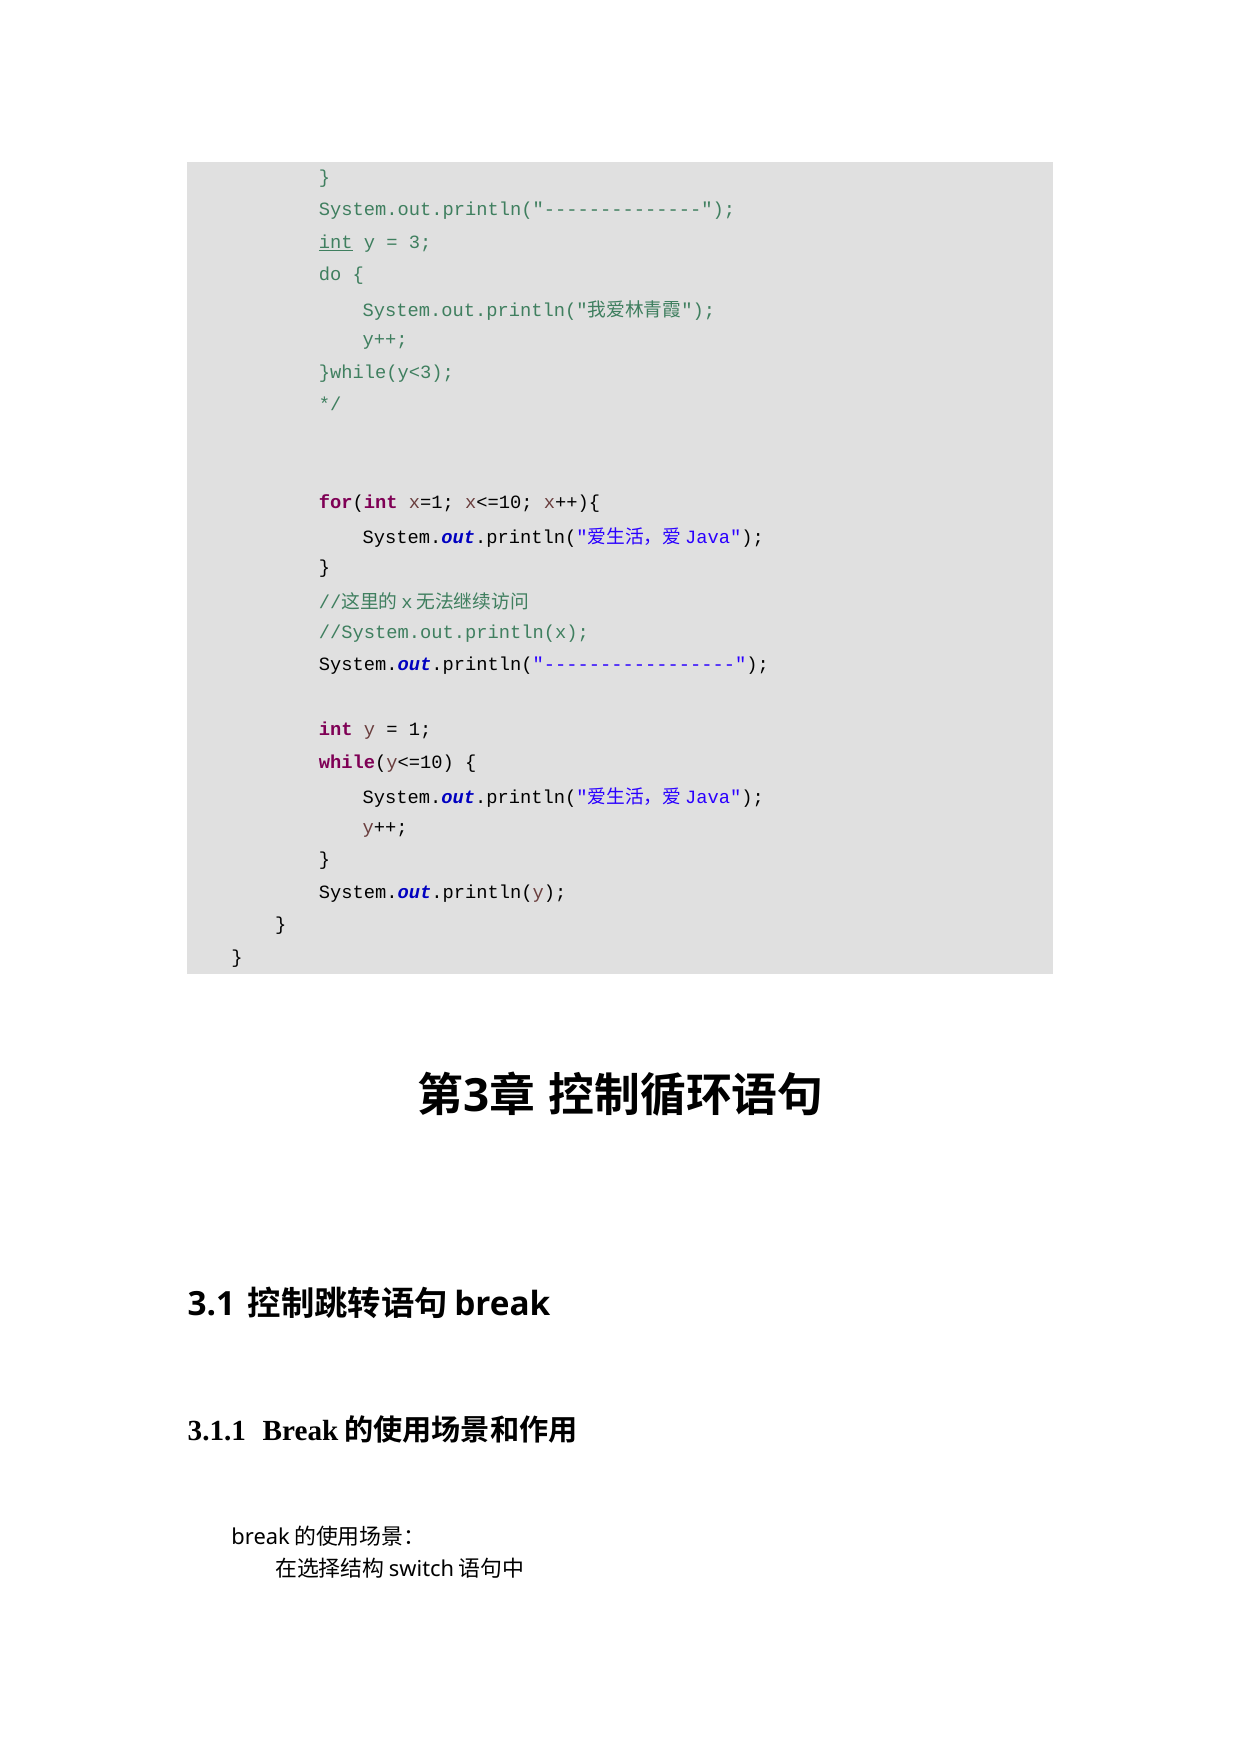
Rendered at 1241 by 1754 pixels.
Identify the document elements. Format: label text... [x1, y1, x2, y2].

text System.out.println("--------------"); [187, 194, 1053, 227]
text System.out.println("爱生活，爱Java"); [187, 519, 1053, 552]
text //System.out.println(x); [187, 617, 1053, 649]
text while(y<=10) { [187, 747, 1053, 779]
subtitle Break的使用场景和作用 [187, 1395, 1053, 1460]
text break的使用场景： [231, 1518, 1053, 1551]
text int y = 3; [187, 227, 1053, 259]
text System.out.println("爱生活，爱Java"); [187, 779, 1053, 812]
text do { [187, 259, 1053, 292]
text int y = 1; [187, 714, 1053, 747]
subtitle 控制循环语句 [187, 1042, 1053, 1140]
text System.out.println("-----------------"); [187, 649, 1053, 682]
text y++; [187, 812, 1053, 844]
text } [187, 909, 1053, 942]
text //这里的x无法继续访问 [187, 584, 1053, 617]
text System.out.println("我爱林青霞"); [187, 292, 1053, 324]
text } [187, 552, 1053, 584]
text for(int x=1; x<=10; x++){ [187, 487, 1053, 519]
text 在选择结构switch语句中 [275, 1551, 1053, 1583]
text System.out.println(y); [187, 877, 1053, 909]
text } [187, 162, 1053, 194]
text */ [187, 389, 1053, 422]
text } [187, 942, 1053, 974]
text }while(y<3); [187, 357, 1053, 389]
text y++; [187, 324, 1053, 357]
subtitle 控制跳转语句break [187, 1268, 1053, 1333]
text } [187, 844, 1053, 877]
